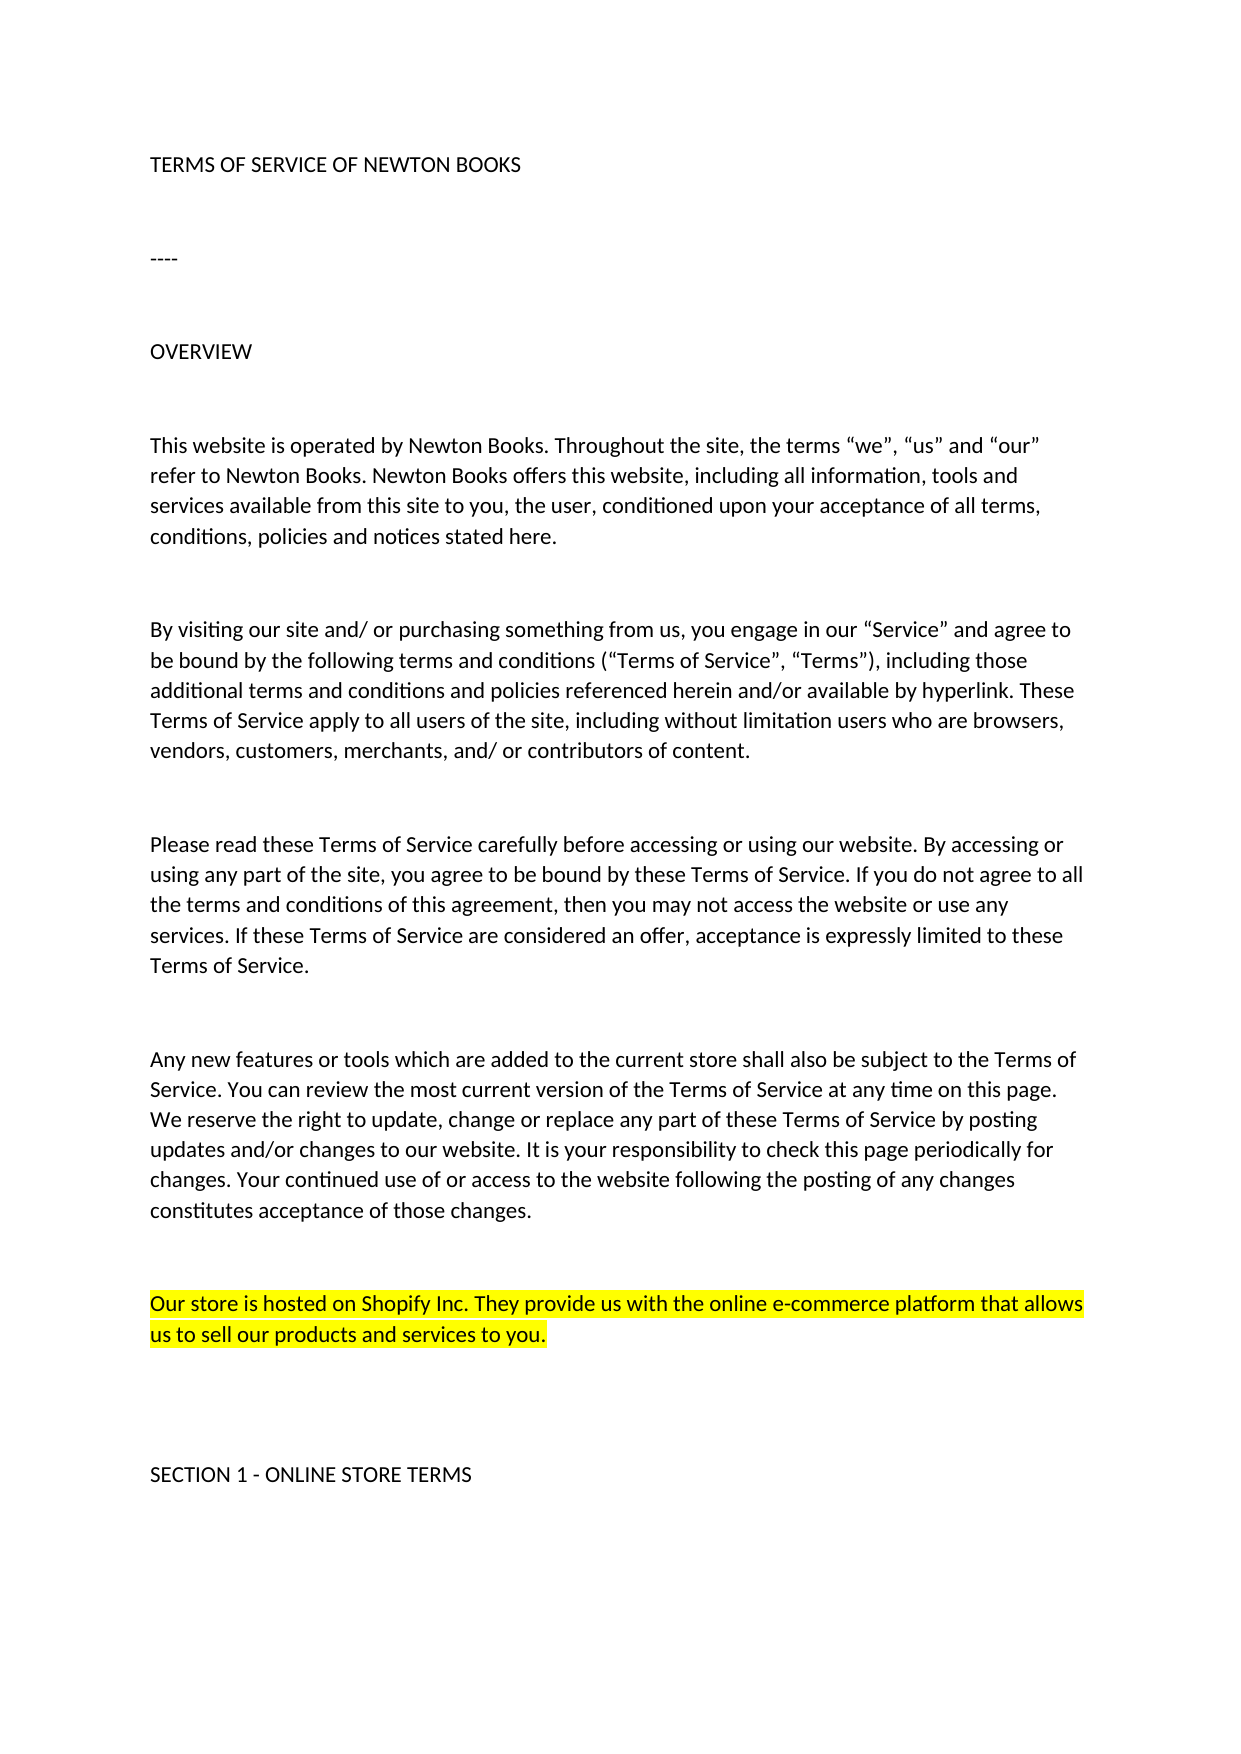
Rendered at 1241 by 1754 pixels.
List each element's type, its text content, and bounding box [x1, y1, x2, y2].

text By visiting our site and/ or purchasing something from us, you engage in our “Service” and agree to be bound by the following terms and conditions (“Terms of Service”, “Terms”), including those additional terms and conditions and policies referenced herein and/or available by hyperlink. These Terms of Service apply to all users of the site, including without limitation users who are browsers, vendors, customers, merchants, and/ or contributors of content. [150, 616, 1090, 764]
text TERMS OF SERVICE OF NEWTON BOOKS [150, 150, 1090, 178]
text ---- [150, 244, 1090, 272]
text Any new features or tools which are added to the current store shall also be subject to the Terms of Service. You can review the most current version of the Terms of Service at any time on this page. We reserve the right to update, change or replace any part of these Terms of Service by posting updates and/or changes to our website. It is your responsibility to check this page periodically for changes. Your continued use of or access to the website following the posting of any changes constitutes acceptance of those changes. [150, 1045, 1090, 1224]
text Our store is hosted on Shopify Inc. They provide us with the online e-commerce platform that allows us to sell our products and services to you. [150, 1289, 1090, 1348]
text This website is operated by Newton Books. Throughout the site, the terms “we”, “us” and “our” refer to Newton Books. Newton Books offers this website, including all information, tools and services available from this site to you, the user, conditioned upon your acceptance of all terms, conditions, policies and notices stated here. [150, 431, 1090, 550]
text OVERVIEW [150, 337, 1090, 366]
text SECTION 1 - ONLINE STORE TERMS [150, 1460, 1090, 1488]
text Please read these Terms of Service carefully before accessing or using our website. By accessing or using any part of the site, you agree to be bound by these Terms of Service. If you do not agree to all the terms and conditions of this agreement, then you may not access the website or use any services. If these Terms of Service are considered an offer, acceptance is expressly limited to these Terms of Service. [150, 830, 1090, 979]
